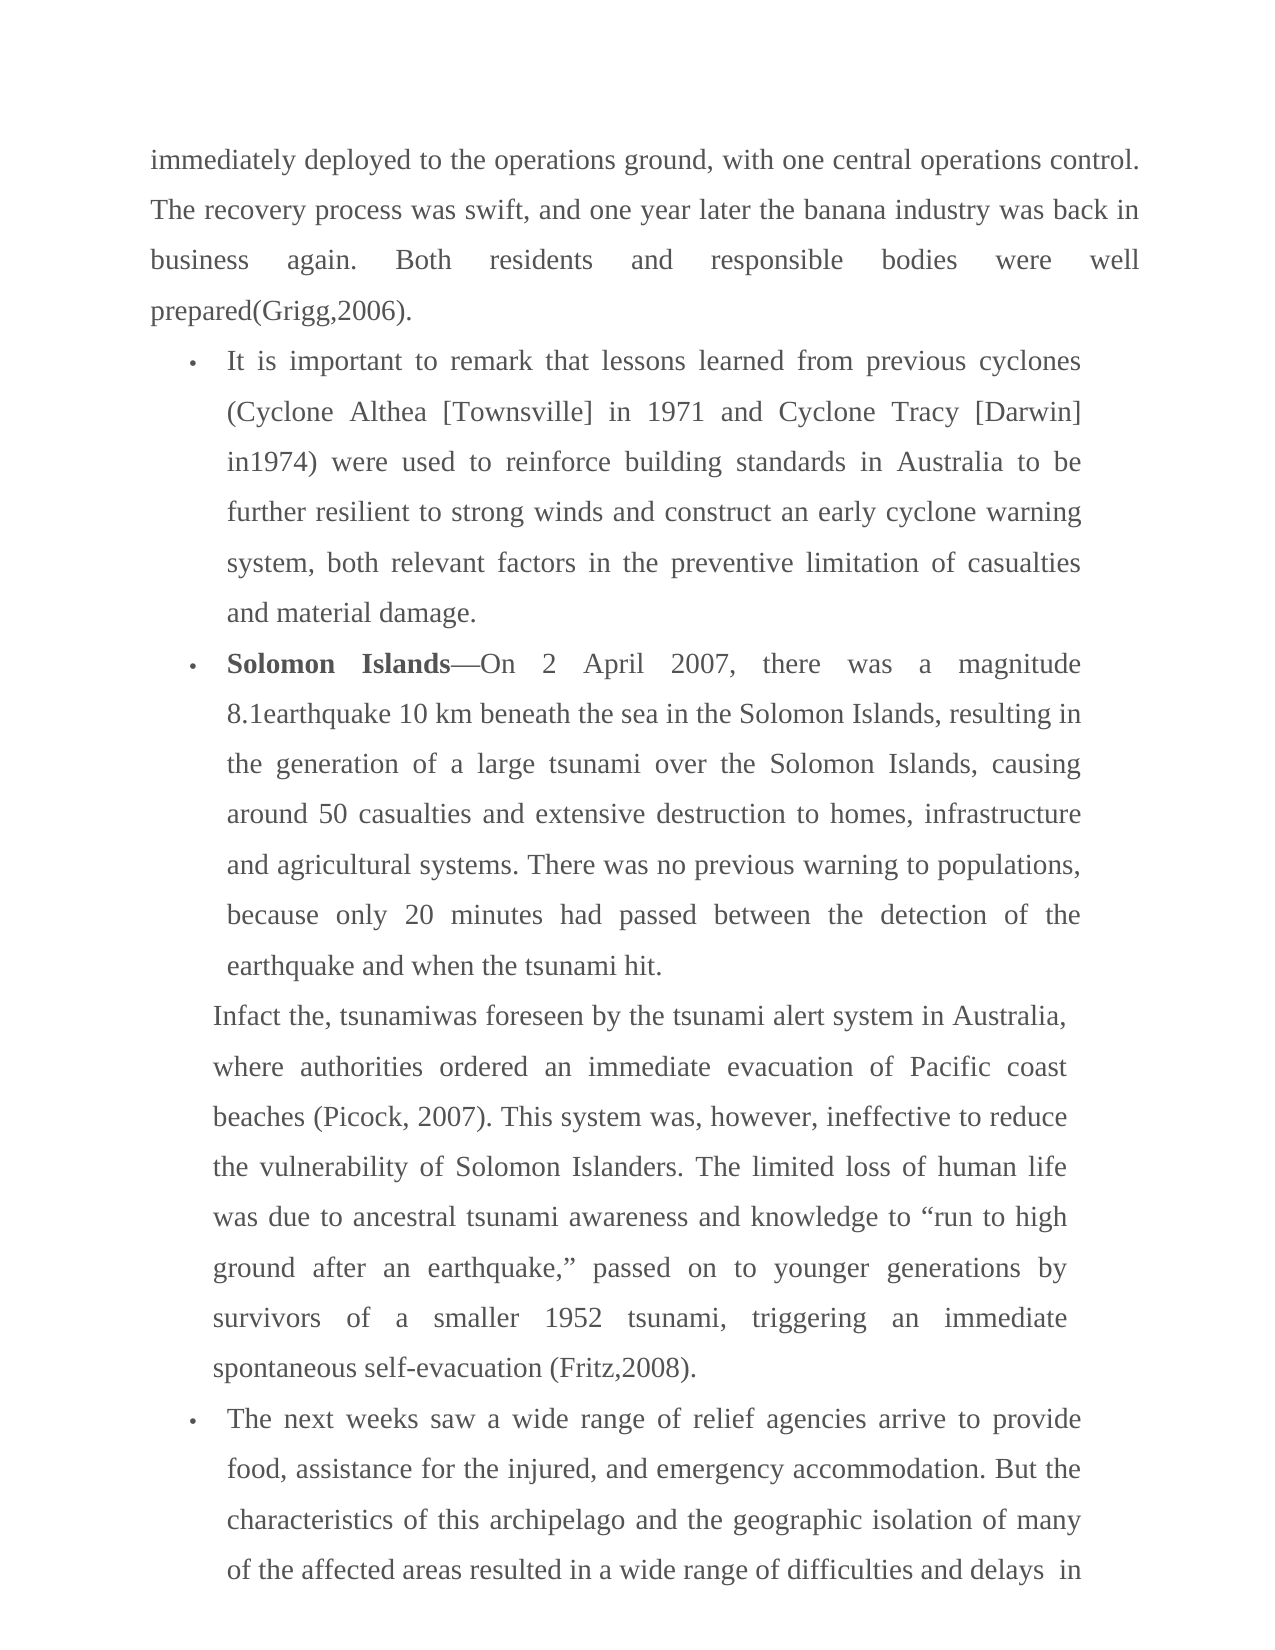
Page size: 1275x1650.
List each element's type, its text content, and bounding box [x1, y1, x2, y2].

text Infact the, tsunamiwas foreseen by the tsunami alert system in Australia, where authorities ordered an immediate evacuation of Pacific coast beaches (Picock, 2007). This system was, however, ineffective to reduce the vulnerability of Solomon Islanders. The limited loss of human life was due to ancestral tsunami awareness and knowledge to “run to high ground after an earthquake,” passed on to younger generations by survivors of a smaller 1952 tsunami, triggering an immediate spontaneous self-evacuation (Fritz,2008). [213, 998, 1068, 1384]
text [150, 142, 1141, 326]
list It is important to remark that lessons learned from previous cyclones (Cyclone Althea [Townsville] in 1971 and Cyclone Tracy [Darwin] in1974) were used to reinforce building standards in Australia to be further resilient to strong winds and construct an early cyclone warning system, both relevant factors in the preventive limitation of casualties and material damage. [189, 343, 1082, 628]
list Solomon Islands—On 2 April 2007, there was a magnitude 8.1earthquake 10 km beneath the sea in the Solomon Islands, resulting in the generation of a large tsunami over the Solomon Islands, causing around 50 casualties and extensive destruction to homes, infrastructure and agricultural systems. There was no previous warning to populations, because only 20 minutes had passed between the detection of the earthquake and when the tsunami hit. [189, 646, 1082, 981]
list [189, 1401, 1082, 1586]
